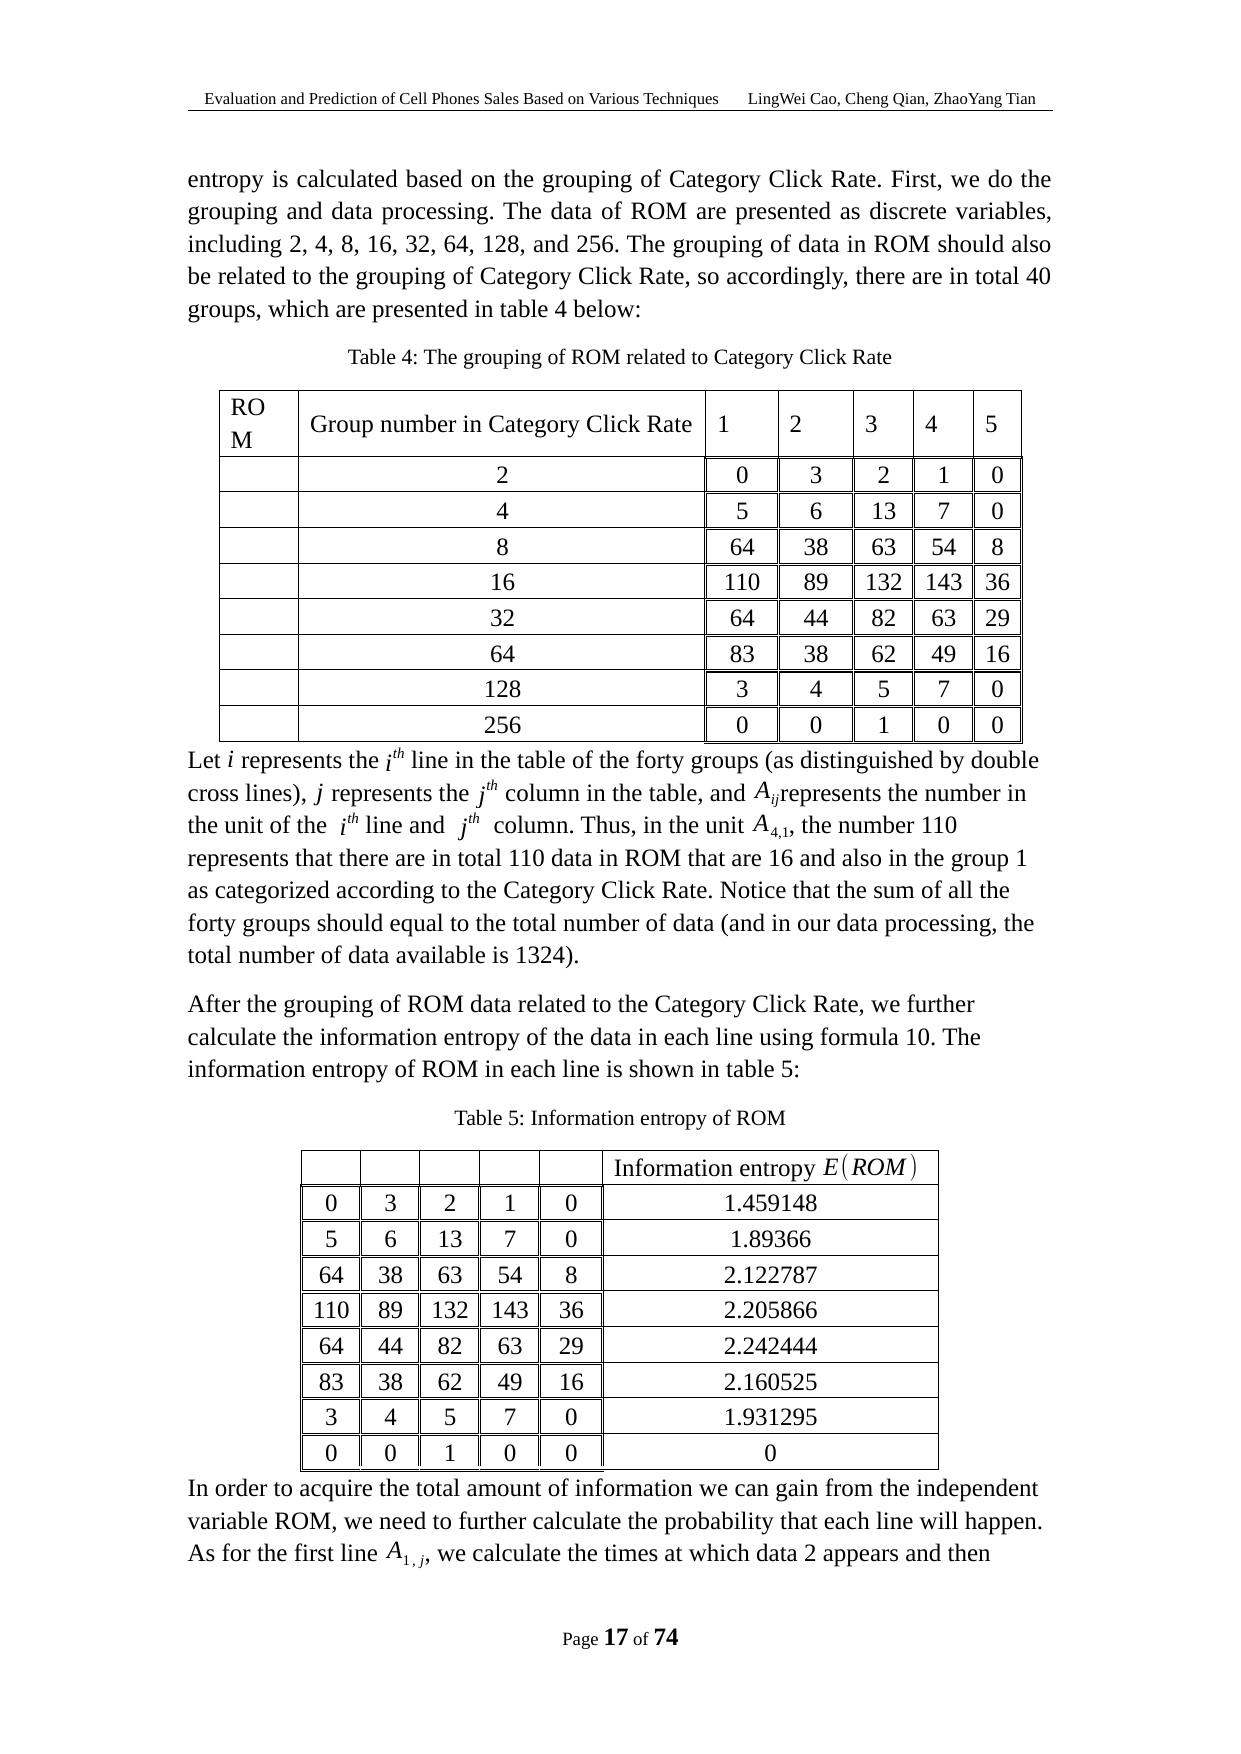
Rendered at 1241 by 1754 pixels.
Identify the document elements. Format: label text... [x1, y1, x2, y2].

table_cell 63 [481, 1329, 538, 1362]
table_cell 0 [602, 1434, 938, 1468]
table_cell [220, 635, 298, 669]
table_cell 64 [303, 1258, 359, 1290]
table_cell 3 [362, 1187, 418, 1219]
table_cell 13 [421, 1222, 478, 1255]
table_header 1 [706, 391, 778, 456]
table_cell 49 [481, 1365, 538, 1397]
table_cell 4 [780, 673, 852, 705]
table_cell 6 [362, 1222, 418, 1255]
table_cell 62 [421, 1365, 478, 1397]
table_cell [220, 457, 298, 491]
table_cell 63 [855, 530, 912, 562]
table_cell 0 [975, 494, 1020, 527]
table_header 2 [779, 391, 853, 456]
table_cell 82 [855, 601, 912, 634]
table_cell 36 [541, 1294, 601, 1326]
table_cell 256 [299, 706, 704, 741]
table_cell 36 [975, 566, 1020, 598]
table_cell 49 [915, 637, 972, 669]
text Let represents the line in the table of the forty groups (as distinguished by double cross lines), represents the column in the table, and represents the number in the unit of the line and column. Thus, in the unit , the number 110 represents that there are in total 110 data in ROM that are 16 and also in the group 1 as categorized according to the Category Click Rate. Notice that the sum of all the forty groups should equal to the total number of data (and in our data processing, the total number of data available is 1324). [187, 744, 1053, 971]
table_cell 63 [421, 1258, 478, 1290]
table_cell 89 [362, 1294, 418, 1326]
table_cell 38 [780, 530, 852, 562]
table_cell 44 [780, 601, 852, 634]
table_cell 54 [915, 530, 972, 562]
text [187, 162, 1053, 324]
table_cell 2 [855, 459, 912, 491]
table_cell 0 [707, 459, 777, 491]
table_cell 8 [299, 528, 704, 562]
table_header [361, 1151, 419, 1183]
table_cell 16 [299, 564, 704, 598]
table_cell 89 [780, 566, 852, 598]
table_cell 8 [541, 1258, 601, 1290]
table_cell 2.160525 [604, 1363, 938, 1397]
table_cell 64 [303, 1329, 359, 1362]
table_cell 3 [780, 459, 852, 491]
table_cell 2 [421, 1187, 478, 1219]
table_cell 132 [421, 1294, 478, 1326]
table_cell 83 [303, 1365, 359, 1397]
table_header Group number in Category Click Rate [299, 391, 705, 456]
table_cell 1 [915, 459, 972, 491]
table_cell [220, 564, 298, 598]
table_cell 0 [975, 673, 1020, 705]
table_cell 143 [481, 1294, 538, 1326]
table_cell 0 [975, 459, 1020, 491]
table_cell 0 [541, 1187, 601, 1219]
table_cell 0 [915, 708, 972, 741]
table_cell 0 [780, 708, 852, 741]
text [187, 1472, 1053, 1569]
table_cell 2 [299, 457, 704, 491]
table_cell 1.931295 [604, 1398, 938, 1433]
table_header Information entropy [603, 1151, 938, 1183]
table_header [540, 1151, 602, 1183]
table_cell 83 [707, 637, 777, 669]
table_cell 132 [855, 566, 912, 598]
table_cell [220, 670, 298, 705]
table_header 4 [914, 391, 973, 456]
table_cell 0 [303, 1187, 359, 1219]
table_cell 29 [541, 1329, 601, 1362]
table_cell 110 [707, 566, 777, 598]
text After the grouping of ROM data related to the Category Click Rate, we further calculate the information entropy of the data in each line using formula 10. The information entropy of ROM in each line is shown in table 5: [187, 987, 1053, 1085]
table_cell 82 [421, 1329, 478, 1362]
table_cell 7 [915, 494, 972, 527]
table_cell 110 [303, 1294, 359, 1326]
table_cell 64 [707, 530, 777, 562]
table_cell 0 [361, 1433, 420, 1468]
table_cell 38 [362, 1365, 418, 1397]
table_cell [220, 528, 298, 562]
table_cell 4 [299, 492, 704, 527]
table_cell 128 [299, 670, 704, 705]
table_cell 64 [707, 601, 777, 634]
table_cell [220, 706, 298, 741]
table_cell [220, 599, 298, 634]
table_header ROM [220, 391, 298, 456]
table_cell 29 [975, 601, 1020, 634]
table_header 5 [974, 391, 1021, 456]
table_cell 0 [975, 708, 1020, 741]
table_cell 7 [915, 673, 972, 705]
table_cell 143 [915, 566, 972, 598]
table_cell 44 [362, 1329, 418, 1362]
table_cell [220, 492, 298, 527]
table_header [420, 1151, 479, 1183]
table_cell 2.122787 [604, 1256, 938, 1290]
table_cell 0 [541, 1400, 601, 1433]
table_cell 8 [975, 530, 1020, 562]
table_cell 5 [707, 494, 777, 527]
table_cell 0 [302, 1433, 361, 1468]
table_cell 5 [855, 673, 912, 705]
table_cell 7 [481, 1222, 538, 1255]
table_cell 3 [707, 673, 777, 705]
table_cell 0 [707, 708, 777, 741]
table_cell 62 [855, 637, 912, 669]
table_cell 1 [420, 1433, 480, 1468]
table_cell 0 [540, 1436, 602, 1468]
table_cell 1 [481, 1187, 538, 1219]
table_cell 2.205866 [604, 1291, 938, 1326]
text Table 4: The grouping of ROM related to Category Click Rate [187, 341, 1053, 373]
table_cell 1.89366 [604, 1220, 938, 1255]
table_cell 0 [541, 1222, 601, 1255]
text Table 5: Information entropy of ROM [187, 1101, 1053, 1134]
table_cell 4 [362, 1400, 418, 1433]
table_cell 32 [299, 599, 704, 634]
table_cell 7 [481, 1400, 538, 1433]
table_header [480, 1151, 539, 1183]
table_cell 38 [362, 1258, 418, 1290]
table_cell 38 [780, 637, 852, 669]
table_cell 64 [299, 635, 704, 669]
table_cell 0 [480, 1433, 540, 1468]
table_cell 54 [481, 1258, 538, 1290]
table_cell 3 [303, 1400, 359, 1433]
table_cell 16 [541, 1365, 601, 1397]
table_cell 63 [915, 601, 972, 634]
table_cell 5 [421, 1400, 478, 1433]
table_cell 16 [975, 637, 1020, 669]
table_cell 6 [780, 494, 852, 527]
table_cell 13 [855, 494, 912, 527]
table_cell 1.459148 [604, 1185, 938, 1219]
table_cell 5 [303, 1222, 359, 1255]
table_header 3 [854, 391, 913, 456]
table_cell 2.242444 [604, 1327, 938, 1362]
table_header [302, 1151, 360, 1183]
table_cell 1 [855, 708, 912, 741]
